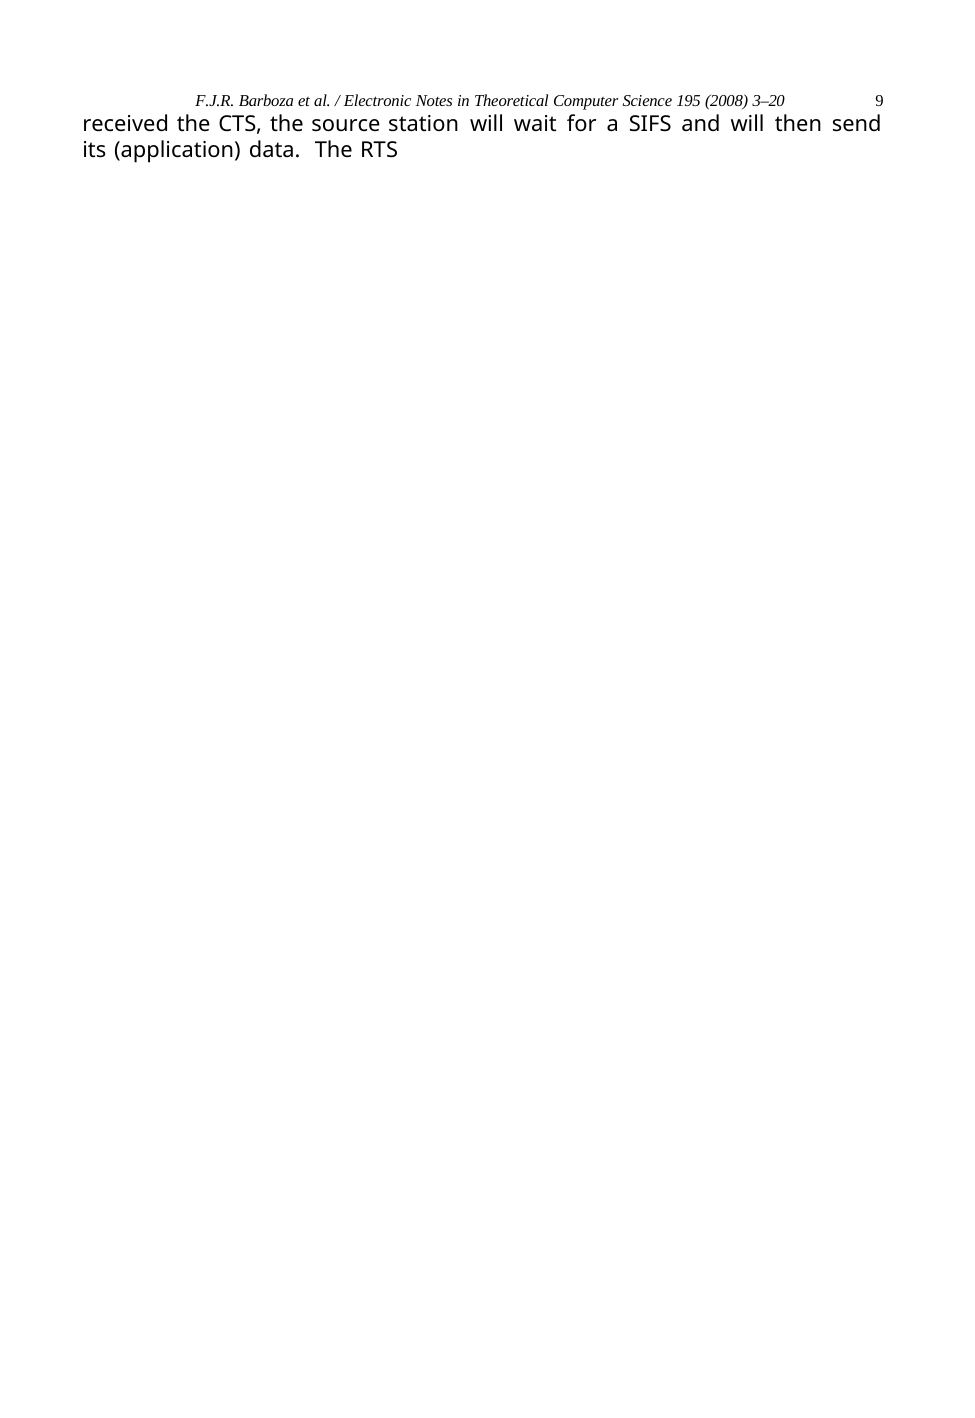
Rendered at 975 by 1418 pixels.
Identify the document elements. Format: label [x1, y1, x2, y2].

text [82, 110, 881, 164]
